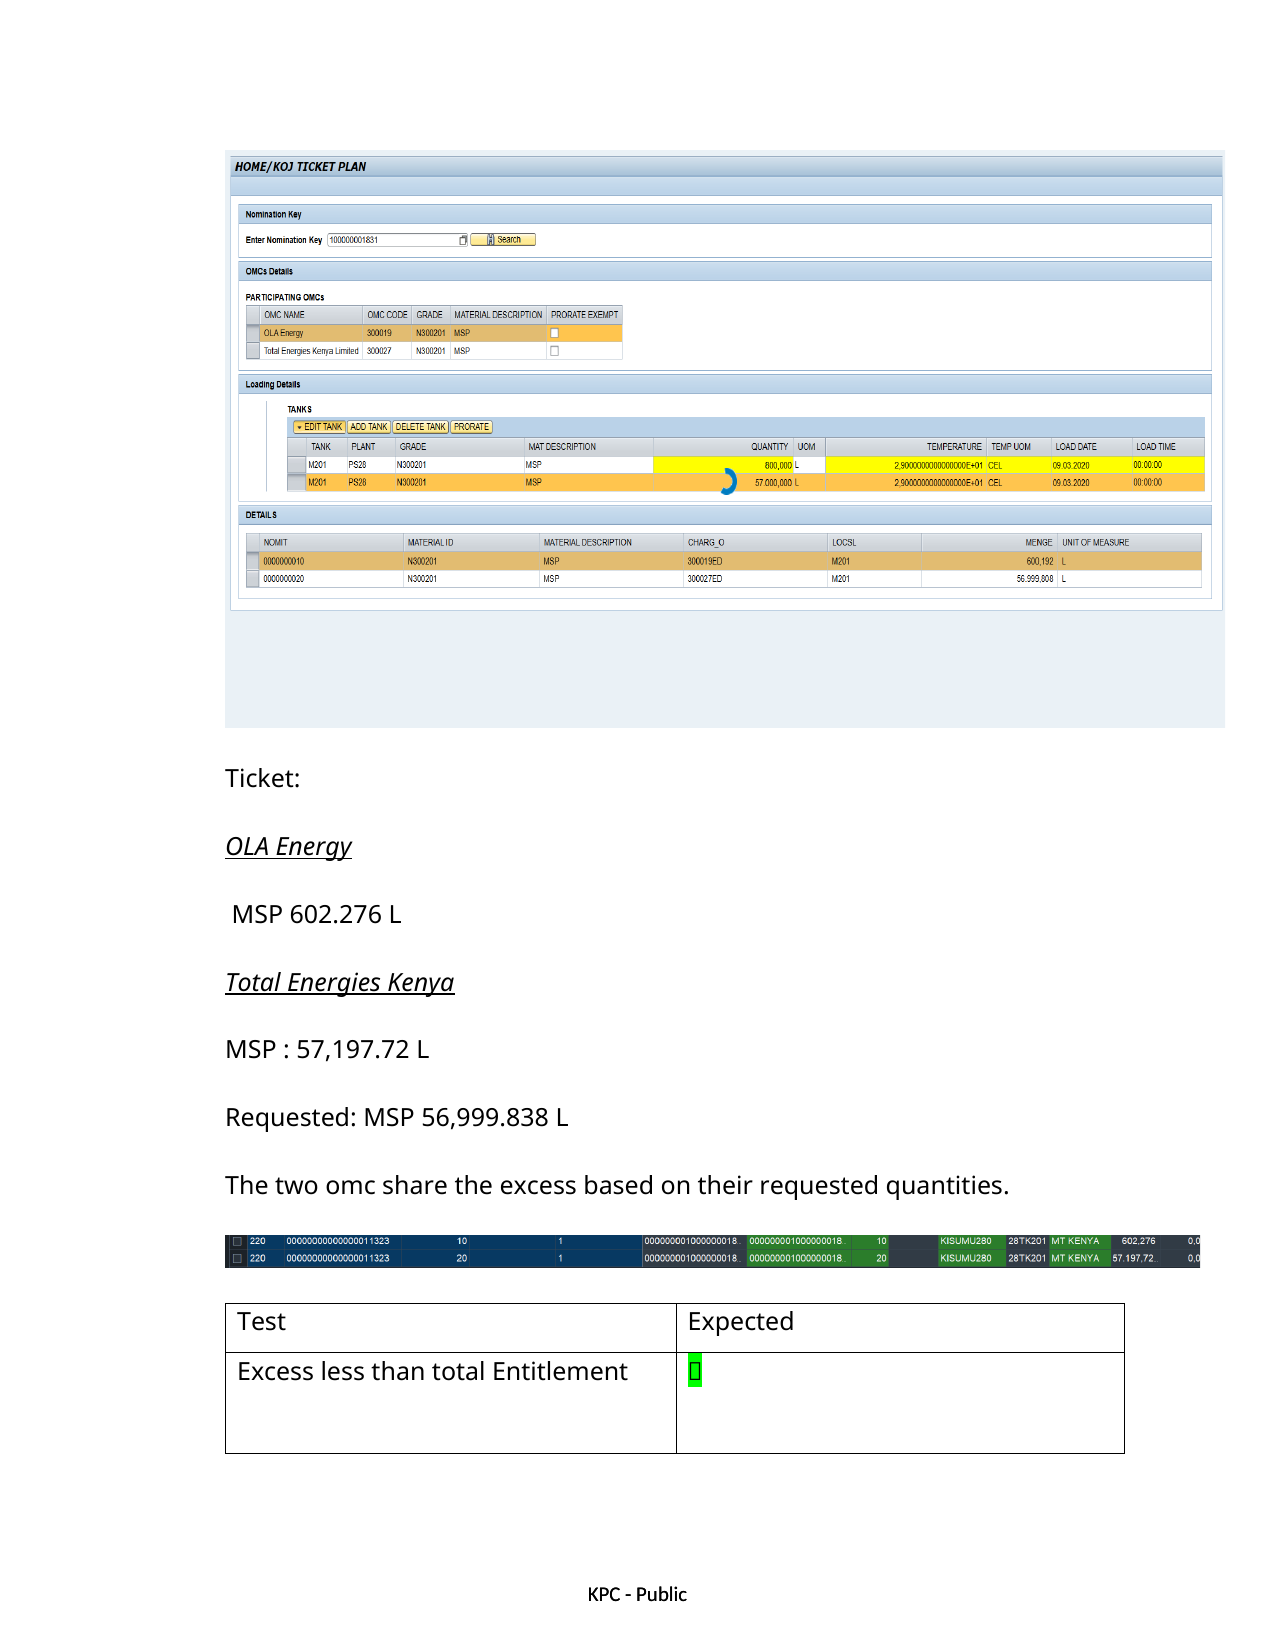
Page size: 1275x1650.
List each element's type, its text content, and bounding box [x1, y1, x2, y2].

table_header Expected [677, 1304, 1124, 1352]
picture [225, 150, 1225, 728]
table_cell Excess less than total Entitlement [226, 1353, 676, 1453]
picture [225, 1235, 1200, 1268]
table_header Test [226, 1304, 676, 1352]
text MSP : 57,197.72 L [225, 1032, 1125, 1066]
text OLA Energy [225, 829, 1125, 863]
text Total Energies Kenya [225, 964, 1125, 998]
text MSP 602.276 L [225, 897, 1125, 931]
text Requested: MSP 56,999.838 L [225, 1100, 1125, 1134]
text Ticket: [225, 761, 1125, 795]
table_cell ✅ [677, 1353, 1124, 1453]
text The two omc share the excess based on their requested quantities. [225, 1167, 1125, 1201]
